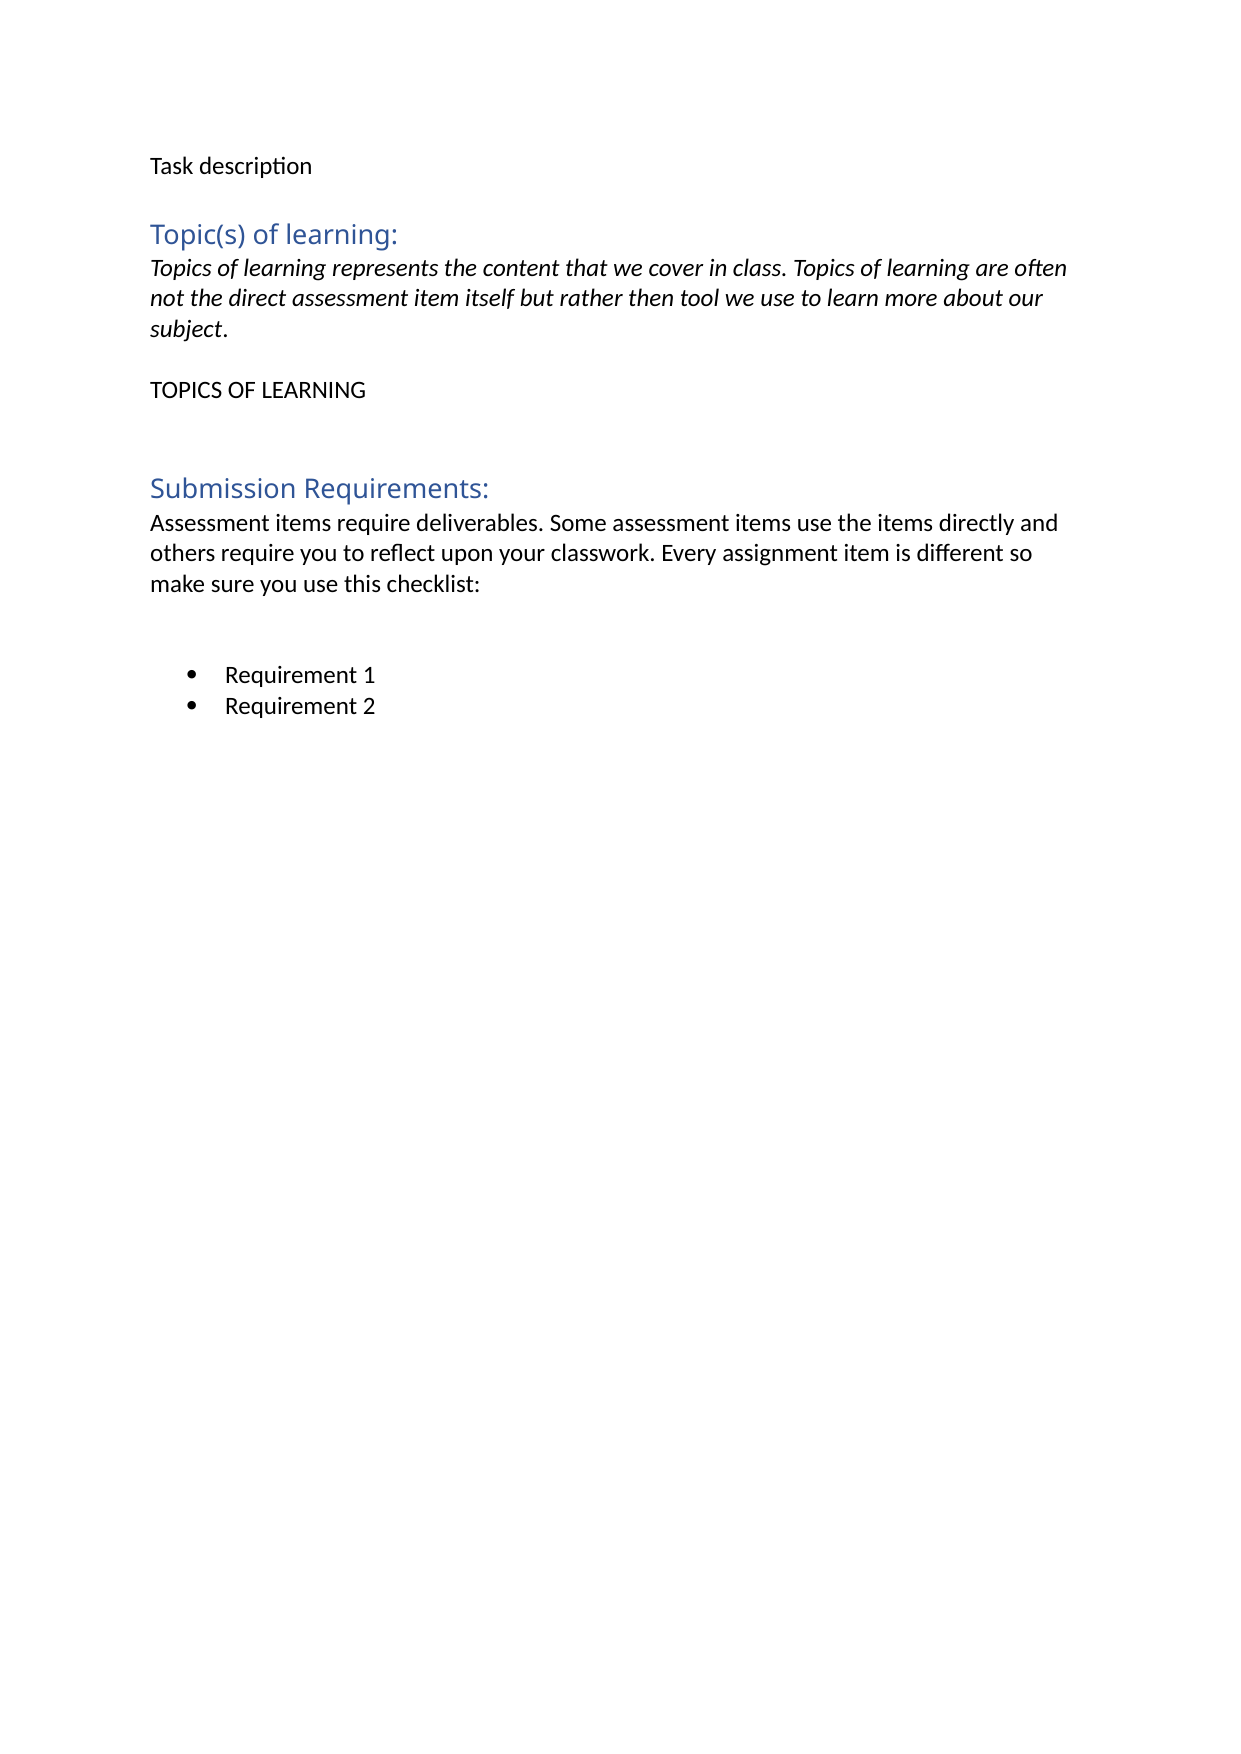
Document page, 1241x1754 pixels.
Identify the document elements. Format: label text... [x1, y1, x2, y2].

list Requirement 1 [187, 659, 1090, 690]
text TOPICS OF LEARNING [150, 374, 1090, 405]
text Topics of learning represents the content that we cover in class. Topics of learning are often not the direct assessment item itself but rather then tool we use to learn more about our subject. [150, 252, 1090, 344]
subtitle Topic(s) of learning: [150, 215, 1090, 252]
text Task description [150, 150, 1090, 181]
text Assessment items require deliverables. Some assessment items use the items directly and others require you to reflect upon your classwork. Every assignment item is different so make sure you use this checklist: [150, 507, 1090, 598]
list Requirement 2 [187, 690, 1090, 720]
subtitle Submission Requirements: [150, 470, 1090, 507]
